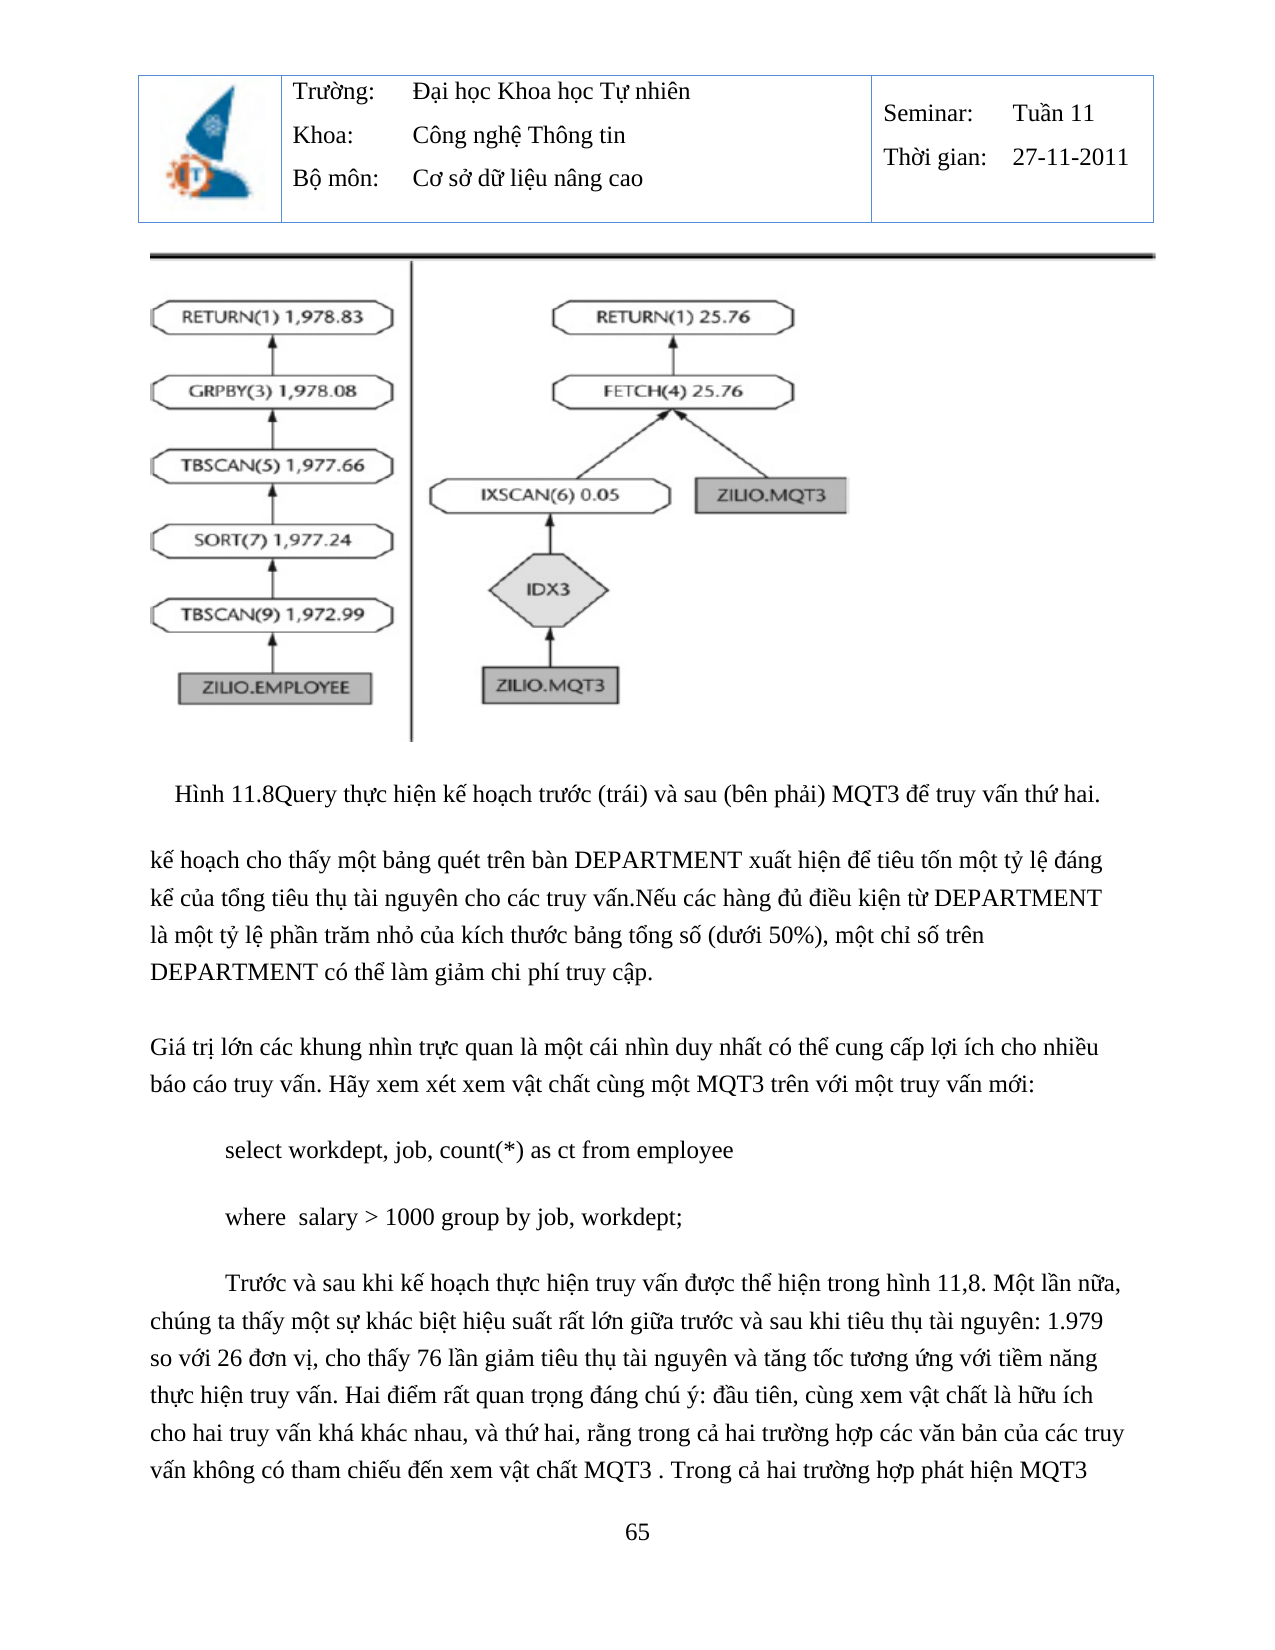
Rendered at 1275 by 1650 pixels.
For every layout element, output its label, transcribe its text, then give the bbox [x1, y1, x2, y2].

picture [159, 78, 266, 211]
text Giá trị lớn các khung nhìn trực quan là một cái nhìn duy nhất có thể cung cấp lợi ích cho nhiều báo cáo truy vấn. Hãy xem xét xem vật chất cùng một MQT3 trên với một truy vấn mới: [150, 1032, 1125, 1098]
text where salary > 1000 group by job, workdept; [150, 1202, 1125, 1231]
text kế hoạch cho thấy một bảng quét trên bàn DEPARTMENT xuất hiện để tiêu tốn một tỷ lệ đáng kể của tổng tiêu thụ tài nguyên cho các truy vấn.Nếu các hàng đủ điều kiện từ DEPARTMENT là một tỷ lệ phần trăm nhỏ của kích thước bảng tổng số (dưới 50%), một chỉ số trên DEPARTMENT có thể làm giảm chi phí truy cập. [150, 845, 1125, 1023]
text Hình 11.8Query thực hiện kế hoạch trước (trái) và sau (bên phải) MQT3 để truy vấn thứ hai. [150, 779, 1125, 808]
picture [150, 252, 1156, 742]
text select workdept, job, count(*) as ct from employee [150, 1136, 1125, 1164]
